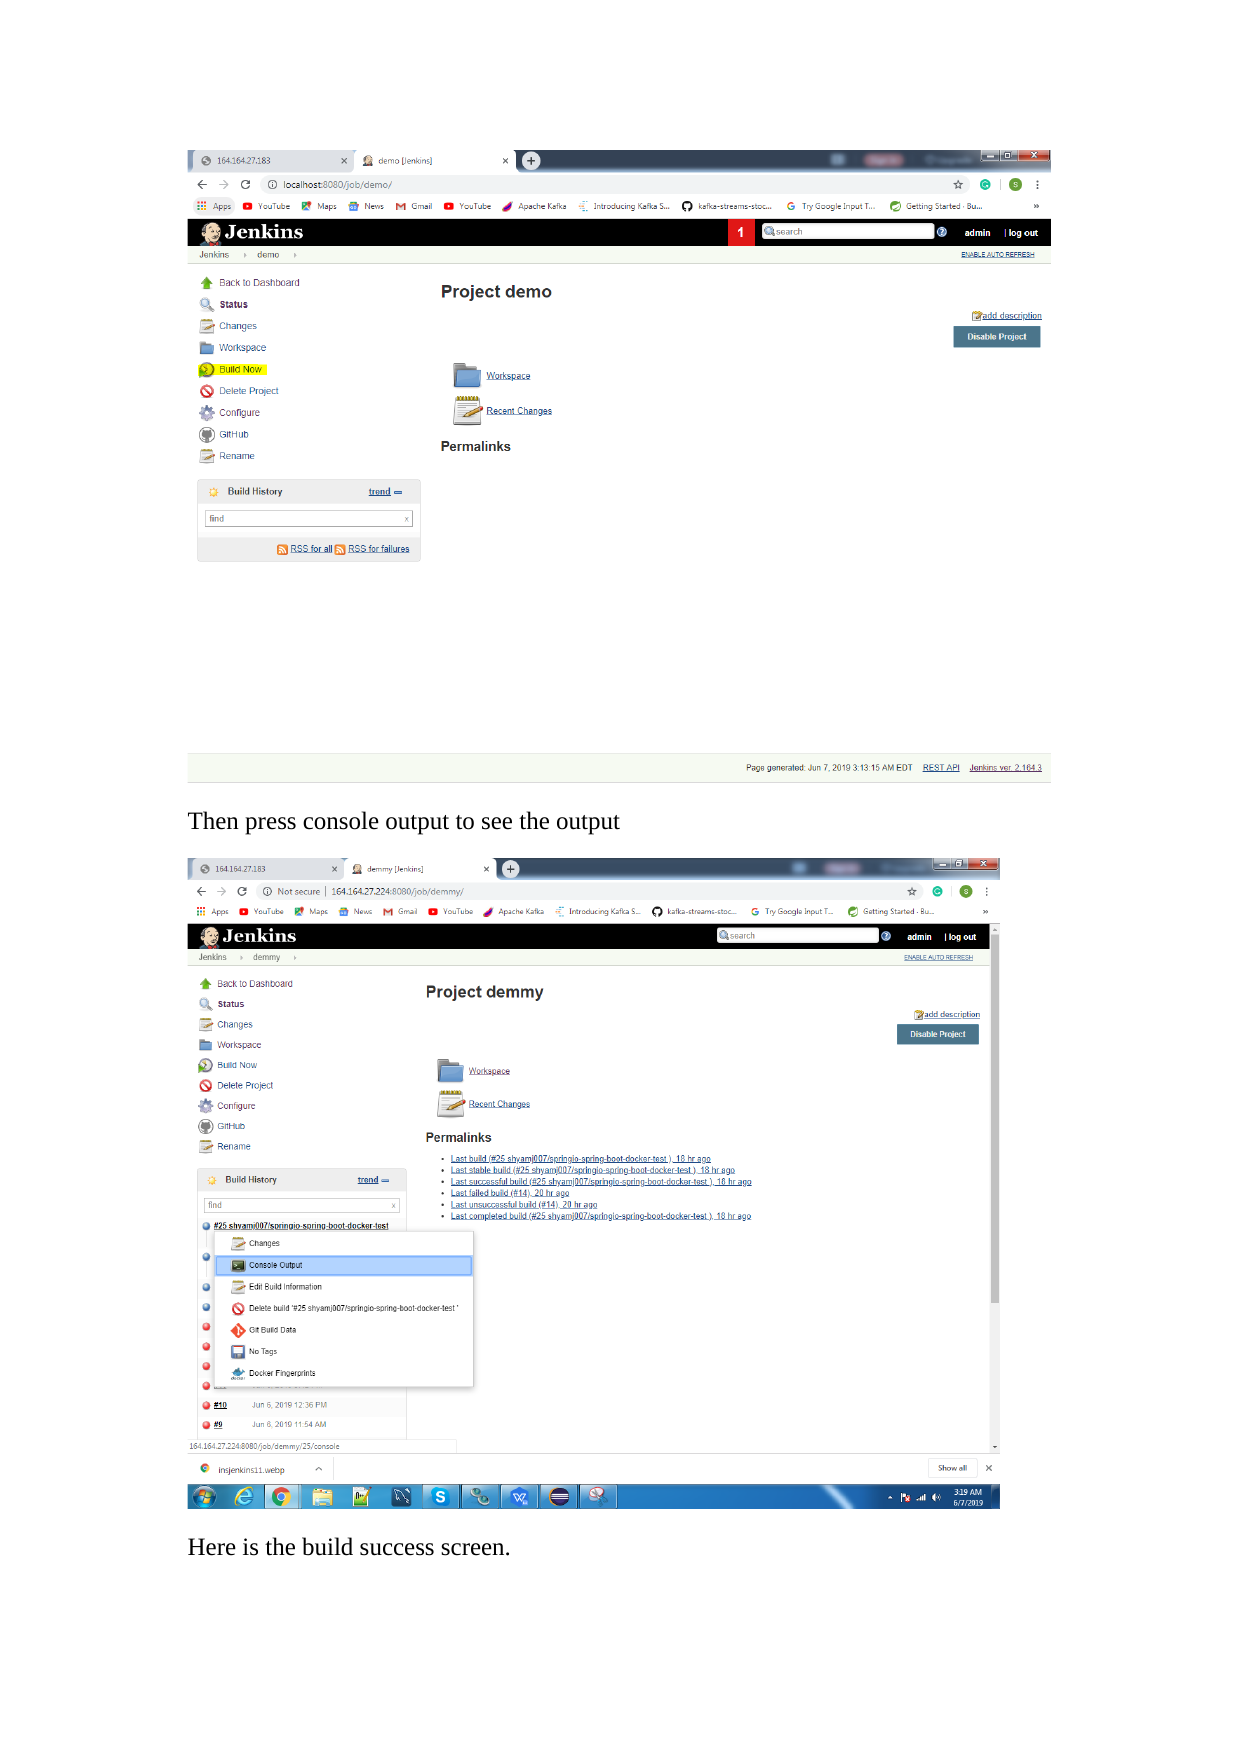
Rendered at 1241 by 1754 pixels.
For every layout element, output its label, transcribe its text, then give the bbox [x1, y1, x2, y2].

text Here is the build success screen. [187, 1532, 1053, 1560]
picture [187, 858, 1000, 1509]
picture [187, 150, 1051, 783]
text Then press console output to see the output [187, 806, 1053, 835]
